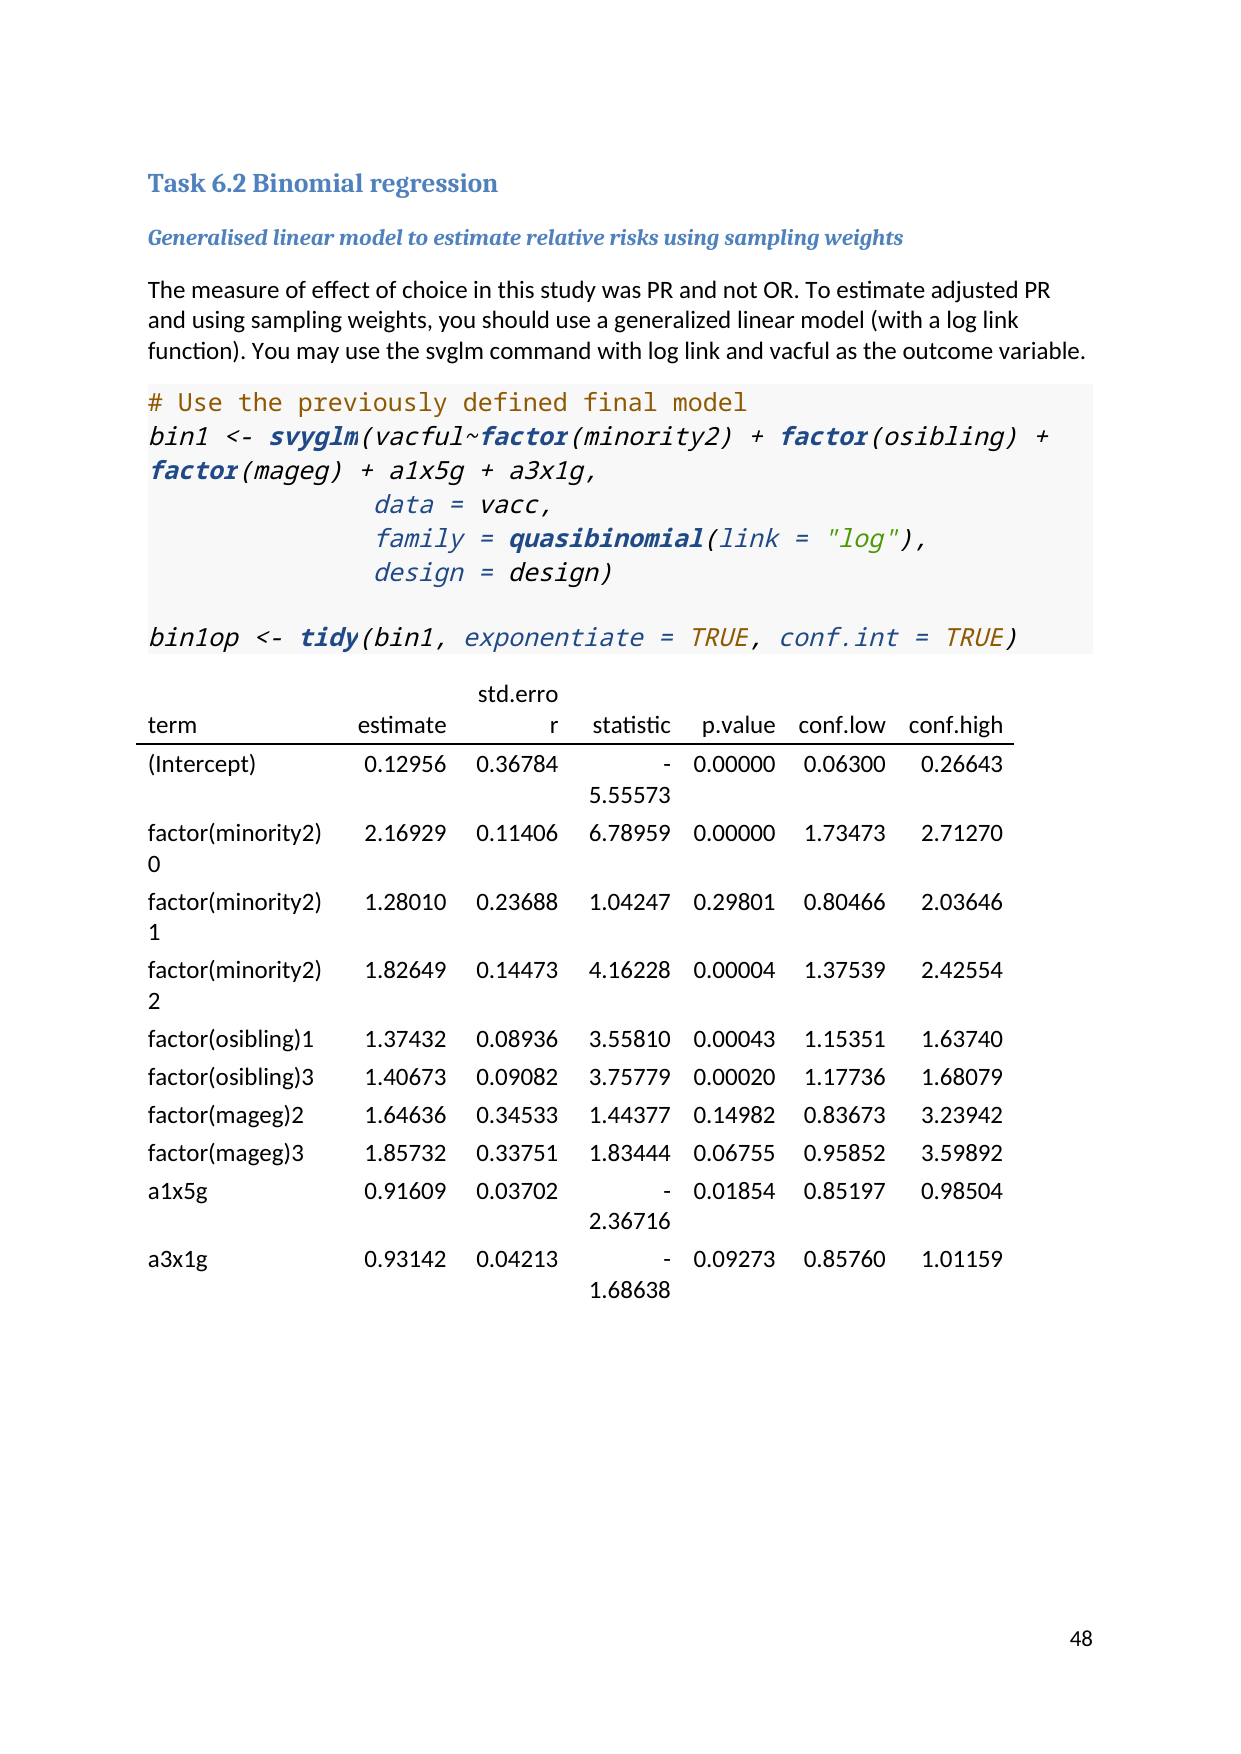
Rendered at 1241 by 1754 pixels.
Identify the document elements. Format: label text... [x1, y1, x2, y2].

table_cell 0.00043 [682, 1019, 787, 1057]
table_cell 1.15351 [787, 1019, 897, 1057]
table_cell -5.55573 [570, 745, 682, 813]
table_cell 1.82649 [346, 951, 458, 1019]
table_cell 1.73473 [787, 814, 897, 882]
text The measure of effect of choice in this study was PR and not OR. To estimate adjusted PR and using sampling weights, you should use a generalized linear model (with a log link function). You may use the svglm command with log link and vacful as the outcome variable. [148, 274, 1093, 366]
table_cell factor(mageg)2 [136, 1095, 346, 1133]
table_cell 0.00004 [682, 951, 787, 1019]
table_cell 1.64636 [346, 1095, 458, 1133]
table_cell 2.03646 [897, 882, 1014, 951]
table_cell 0.33751 [458, 1133, 569, 1171]
table_cell 0.00000 [682, 814, 787, 882]
table_header p.value [682, 675, 787, 743]
table_cell 6.78959 [570, 814, 682, 882]
table_cell 1.44377 [570, 1095, 682, 1133]
table_cell 0.04213 [458, 1240, 569, 1308]
table_cell -1.68638 [570, 1240, 682, 1308]
table_cell 0.93142 [346, 1240, 458, 1308]
table_cell 4.16228 [570, 951, 682, 1019]
table_header estimate [346, 675, 458, 743]
table_cell factor(osibling)3 [136, 1057, 346, 1095]
table_cell 3.59892 [897, 1133, 1014, 1171]
table_cell 0.09273 [682, 1240, 787, 1308]
table_cell 0.98504 [897, 1171, 1014, 1240]
table_cell 0.36784 [458, 745, 569, 813]
table_cell 0.06755 [682, 1133, 787, 1171]
table_cell (Intercept) [136, 745, 346, 813]
table_cell 2.71270 [897, 814, 1014, 882]
table_cell factor(mageg)3 [136, 1133, 346, 1171]
table_cell 0.11406 [458, 814, 569, 882]
text # Use the previously defined final model bin1 <- svyglm(vacful~factor(minority2) + factor(osibling) + factor(mageg) + a1x5g + a3x1g, data = vacc, family = quasibinomial(link = "log"), design = design) bin1op <- tidy(bin1, exponentiate = TRUE, conf.int = TRUE) [148, 384, 1093, 654]
table_cell 1.63740 [897, 1019, 1014, 1057]
table_cell 1.17736 [787, 1057, 897, 1095]
table_cell 1.01159 [897, 1240, 1014, 1308]
table_cell 0.03702 [458, 1171, 569, 1240]
table_cell 0.14982 [682, 1095, 787, 1133]
table_cell 0.09082 [458, 1057, 569, 1095]
table_cell 1.28010 [346, 882, 458, 951]
table_cell 1.68079 [897, 1057, 1014, 1095]
table_header conf.high [897, 675, 1014, 743]
table_cell 0.95852 [787, 1133, 897, 1171]
table_cell factor(minority2)1 [136, 882, 346, 951]
table_cell 2.16929 [346, 814, 458, 882]
table_cell 0.23688 [458, 882, 569, 951]
table_cell 0.08936 [458, 1019, 569, 1057]
table_cell 0.12956 [346, 745, 458, 813]
table_cell 0.29801 [682, 882, 787, 951]
table_cell 1.04247 [570, 882, 682, 951]
table_cell 1.40673 [346, 1057, 458, 1095]
table_header std.error [458, 675, 569, 743]
table_cell a1x5g [136, 1171, 346, 1240]
table_cell -2.36716 [570, 1171, 682, 1240]
table_cell factor(minority2)0 [136, 814, 346, 882]
table_cell 0.83673 [787, 1095, 897, 1133]
table_header conf.low [787, 675, 897, 743]
table_cell 1.83444 [570, 1133, 682, 1171]
table_cell 1.37432 [346, 1019, 458, 1057]
table_cell 3.55810 [570, 1019, 682, 1057]
table_cell 0.34533 [458, 1095, 569, 1133]
table_cell 1.85732 [346, 1133, 458, 1171]
table_cell 0.06300 [787, 745, 897, 813]
table_cell factor(osibling)1 [136, 1019, 346, 1057]
subtitle Task 6.2 Binomial regression [148, 168, 1093, 199]
table_cell 0.14473 [458, 951, 569, 1019]
table_cell 3.75779 [570, 1057, 682, 1095]
table_cell a3x1g [136, 1240, 346, 1308]
subtitle Generalised linear model to estimate relative risks using sampling weights [148, 225, 1093, 251]
table_cell 0.01854 [682, 1171, 787, 1240]
table_cell 0.26643 [897, 745, 1014, 813]
table_cell 0.00000 [682, 745, 787, 813]
table_cell 1.37539 [787, 951, 897, 1019]
table_cell 2.42554 [897, 951, 1014, 1019]
table_header term [136, 675, 346, 743]
table_cell 0.00020 [682, 1057, 787, 1095]
table_cell 0.85197 [787, 1171, 897, 1240]
table_header statistic [570, 675, 682, 743]
table_cell factor(minority2)2 [136, 951, 346, 1019]
table_cell 0.80466 [787, 882, 897, 951]
table_cell 3.23942 [897, 1095, 1014, 1133]
table_cell 0.91609 [346, 1171, 458, 1240]
table_cell 0.85760 [787, 1240, 897, 1308]
